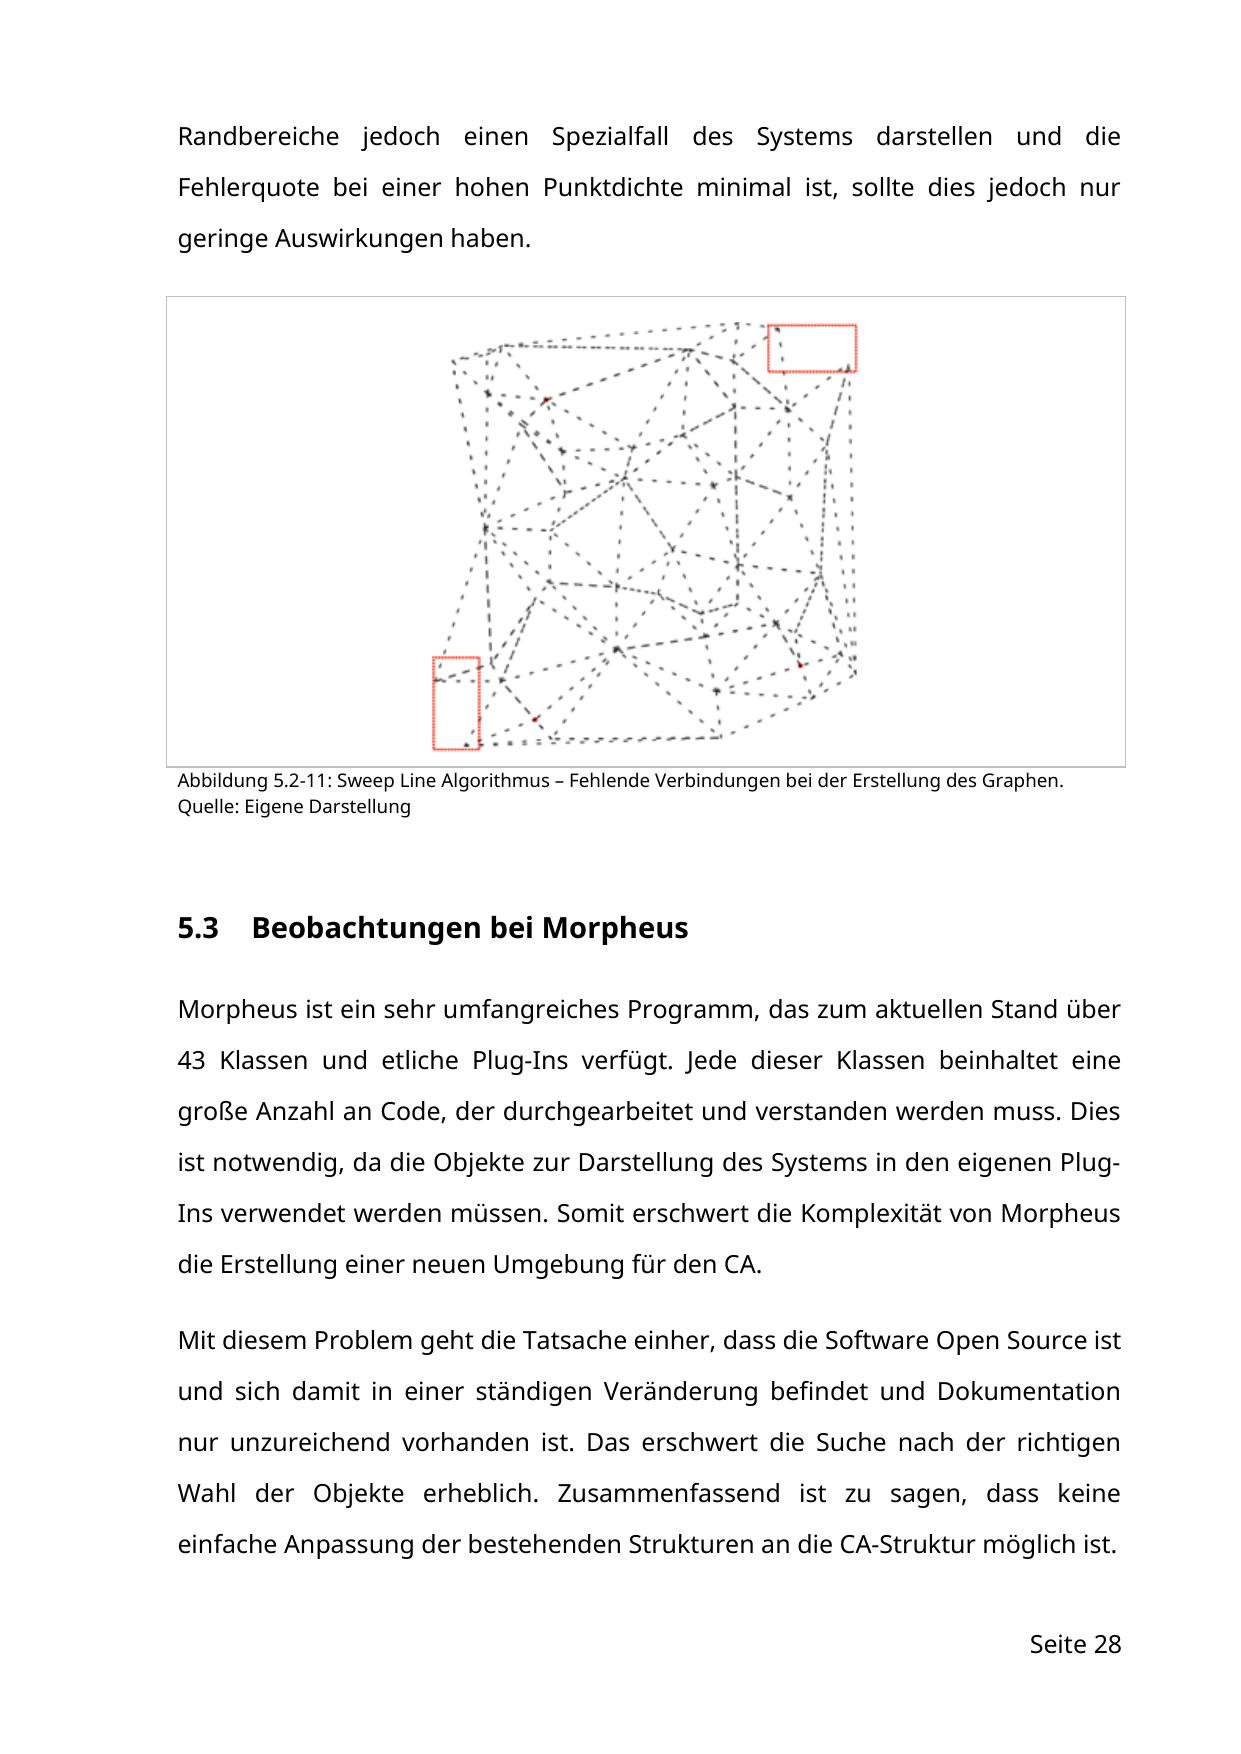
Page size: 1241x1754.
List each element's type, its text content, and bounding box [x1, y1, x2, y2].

table_header [167, 297, 1125, 766]
subtitle Beobachtungen bei Morpheus [177, 907, 1122, 947]
text Quelle: Eigene Darstellung [177, 793, 1122, 818]
text Morpheus ist ein sehr umfangreiches Programm, das zum aktuellen Stand über 43 Klassen und etliche Plug-Ins verfügt. Jede dieser Klassen beinhaltet eine große Anzahl an Code, der durchgearbeitet und verstanden werden muss. Dies ist notwendig, da die Objekte zur Darstellung des Systems in den eigenen Plug-Ins verwendet werden müssen. Somit erschwert die Komplexität von Morpheus die Erstellung einer neuen Umgebung für den CA. [177, 991, 1122, 1281]
picture [431, 322, 860, 752]
text Mit diesem Problem geht die Tatsache einher, dass die Software Open Source ist und sich damit in einer ständigen Veränderung befindet und Dokumentation nur unzureichend vorhanden ist. Das erschwert die Suche nach der richtigen Wahl der Objekte erheblich. Zusammenfassend ist zu sagen, dass keine einfache Anpassung der bestehenden Strukturen an die CA-Struktur möglich ist. [177, 1323, 1122, 1561]
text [177, 118, 1122, 254]
